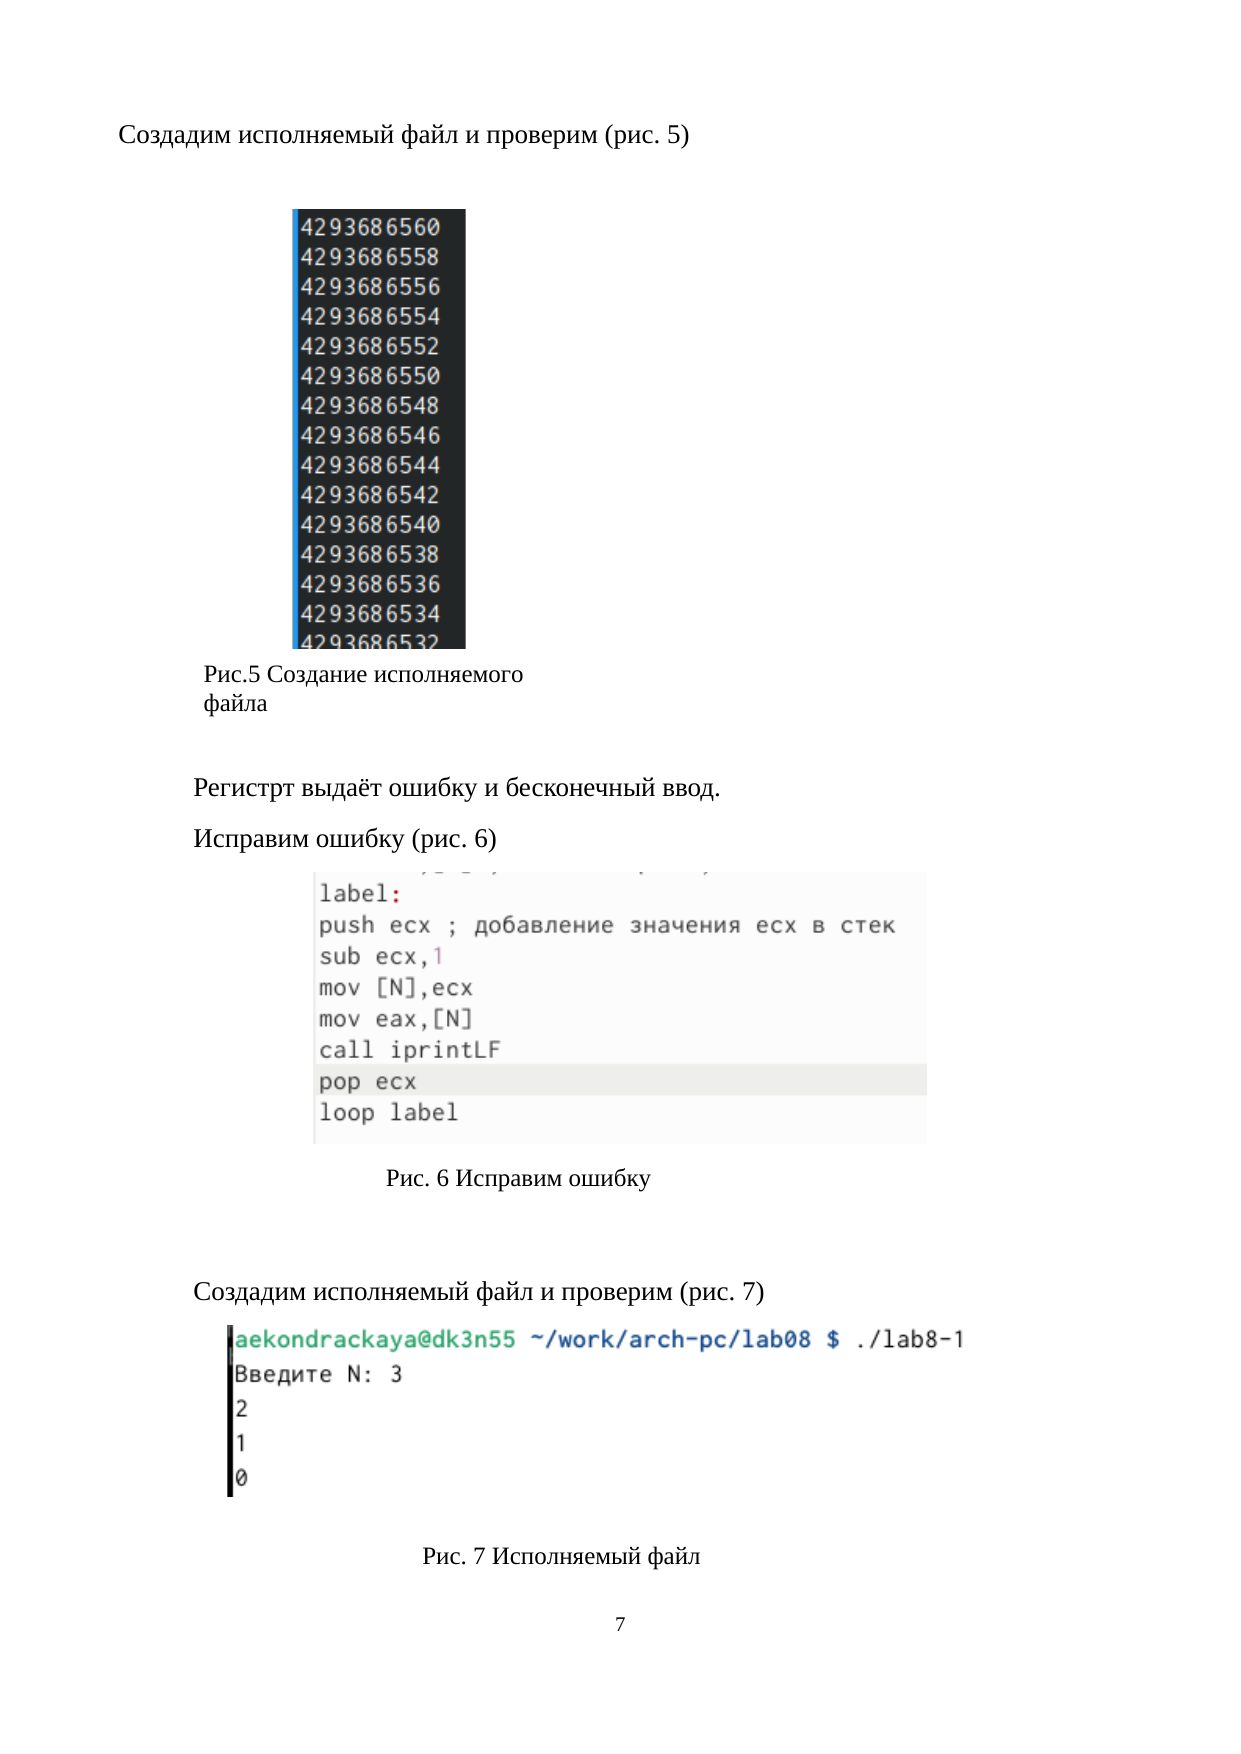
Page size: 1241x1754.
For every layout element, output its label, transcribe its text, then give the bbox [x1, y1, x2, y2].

text Создадим исполняемый файл и проверим (рис. 5) [118, 118, 1122, 149]
picture [227, 1325, 1014, 1497]
list Регистрт выдаёт ошибку и бесконечный ввод. [193, 771, 1122, 803]
picture [313, 872, 928, 1144]
list Исправим ошибку (рис. 6) [193, 822, 1122, 853]
picture [292, 209, 466, 649]
list Создадим исполняемый файл и проверим (рис. 7) [193, 1274, 1122, 1306]
